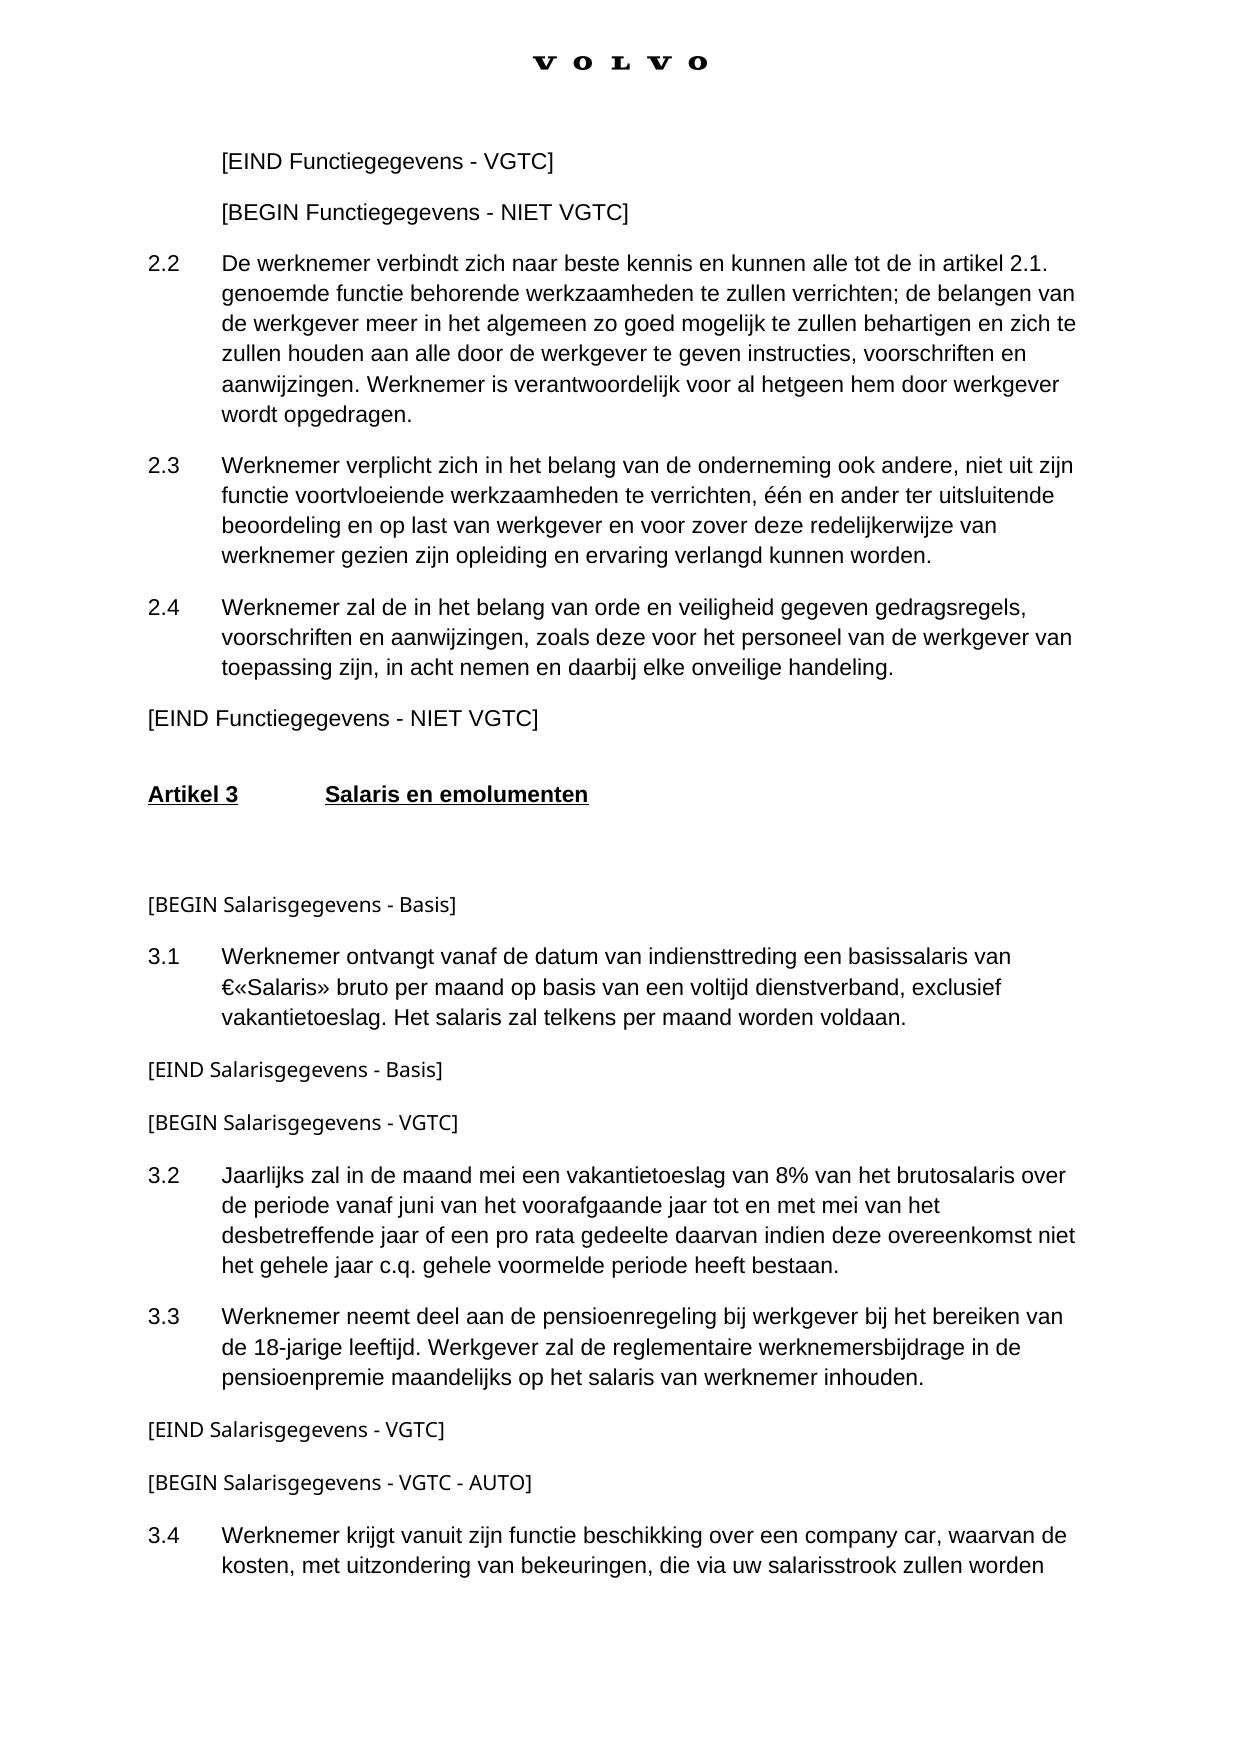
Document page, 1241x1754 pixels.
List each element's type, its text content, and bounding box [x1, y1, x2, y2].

text 2.2 De werknemer verbindt zich naar beste kennis en kunnen alle tot de in artikel 2.1. genoemde functie behorende werkzaamheden te zullen verrichten; de belangen van de werkgever meer in het algemeen zo goed mogelijk te zullen behartigen en zich te zullen houden aan alle door de werkgever te geven instructies, voorschriften en aanwijzingen. Werknemer is verantwoordelijk voor al hetgeen hem door werkgever wordt opgedragen. [148, 250, 1093, 427]
picture [532, 56, 707, 70]
text 2.4 Werknemer zal de in het belang van orde en veiligheid gegeven gedragsregels, voorschriften en aanwijzingen, zoals deze voor het personeel van de werkgever van toepassing zijn, in acht nemen en daarbij elke onveilige handeling. [148, 593, 1093, 680]
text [148, 1522, 1093, 1578]
text 3.3 Werknemer neemt deel aan de pensioenregeling bij werkgever bij het bereiken van de 18-jarige leeftijd. Werkgever zal de reglementaire werknemersbijdrage in de pensioenpremie maandelijks op het salaris van werknemer inhouden. [148, 1303, 1093, 1390]
text 3.2 Jaarlijks zal in de maand mei een vakantietoeslag van 8% van het brutosalaris over de periode vanaf juni van het voorafgaande jaar tot en met mei van het desbetreffende jaar of een pro rata gedeelte daarvan indien deze overeenkomst niet het gehele jaar c.q. gehele voormelde periode heeft bestaan. [148, 1162, 1093, 1279]
text 3.1 Werknemer ontvangt vanaf de datum van indiensttreding een basissalaris van € bruto per maand op basis van een voltijd dienstverband, exclusief vakantietoeslag. Het salaris zal telkens per maand worden voldaan. [148, 943, 1093, 1030]
text 2.3 Werknemer verplicht zich in het belang van de onderneming ook andere, niet uit zijn functie voortvloeiende werkzaamheden te verrichten, één en ander ter uitsluitende beoordeling en op last van werkgever en voor zover deze redelijkerwijze van werknemer gezien zijn opleiding en ervaring verlangd kunnen worden. [148, 452, 1093, 569]
text Artikel 3 Salaris en emolumenten [148, 781, 1039, 840]
